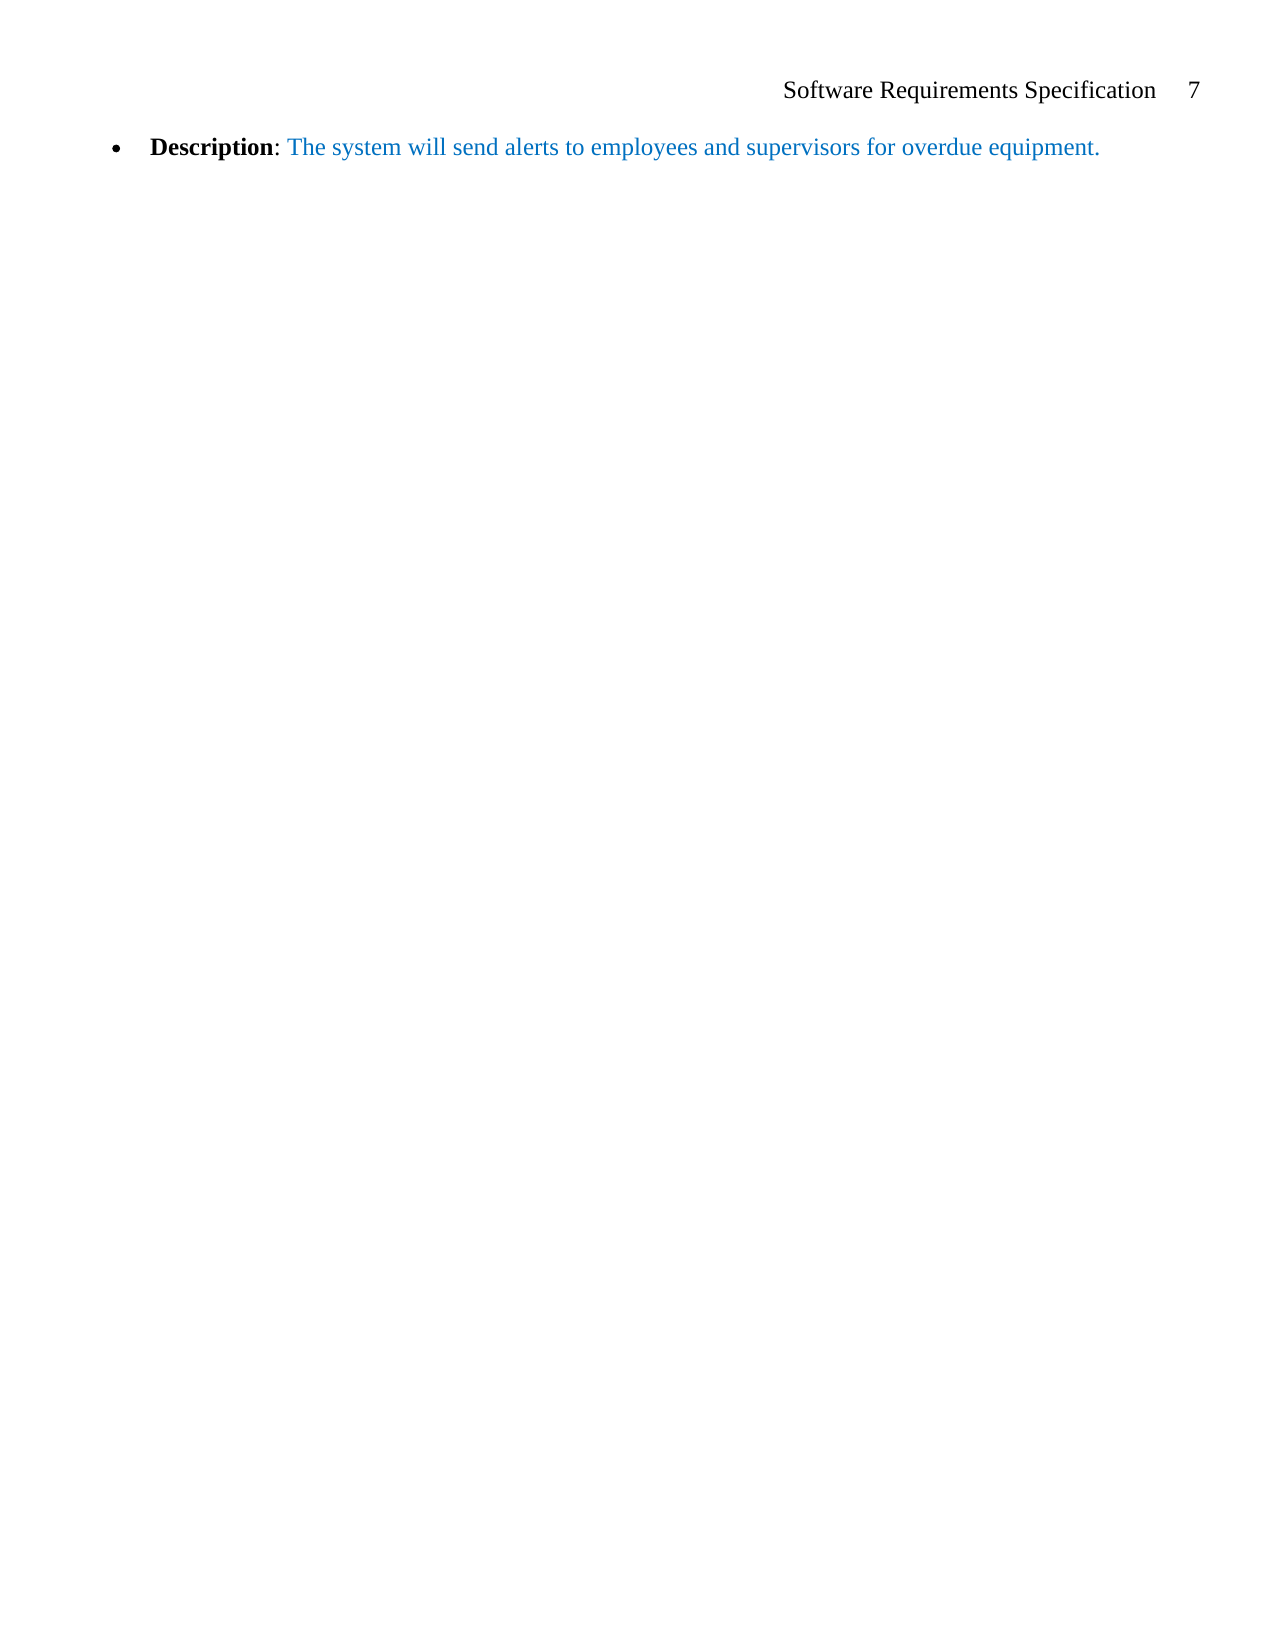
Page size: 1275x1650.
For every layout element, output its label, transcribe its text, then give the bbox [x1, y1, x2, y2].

list Description: The system will send alerts to employees and supervisors for overdue equipment. [112, 132, 1200, 161]
